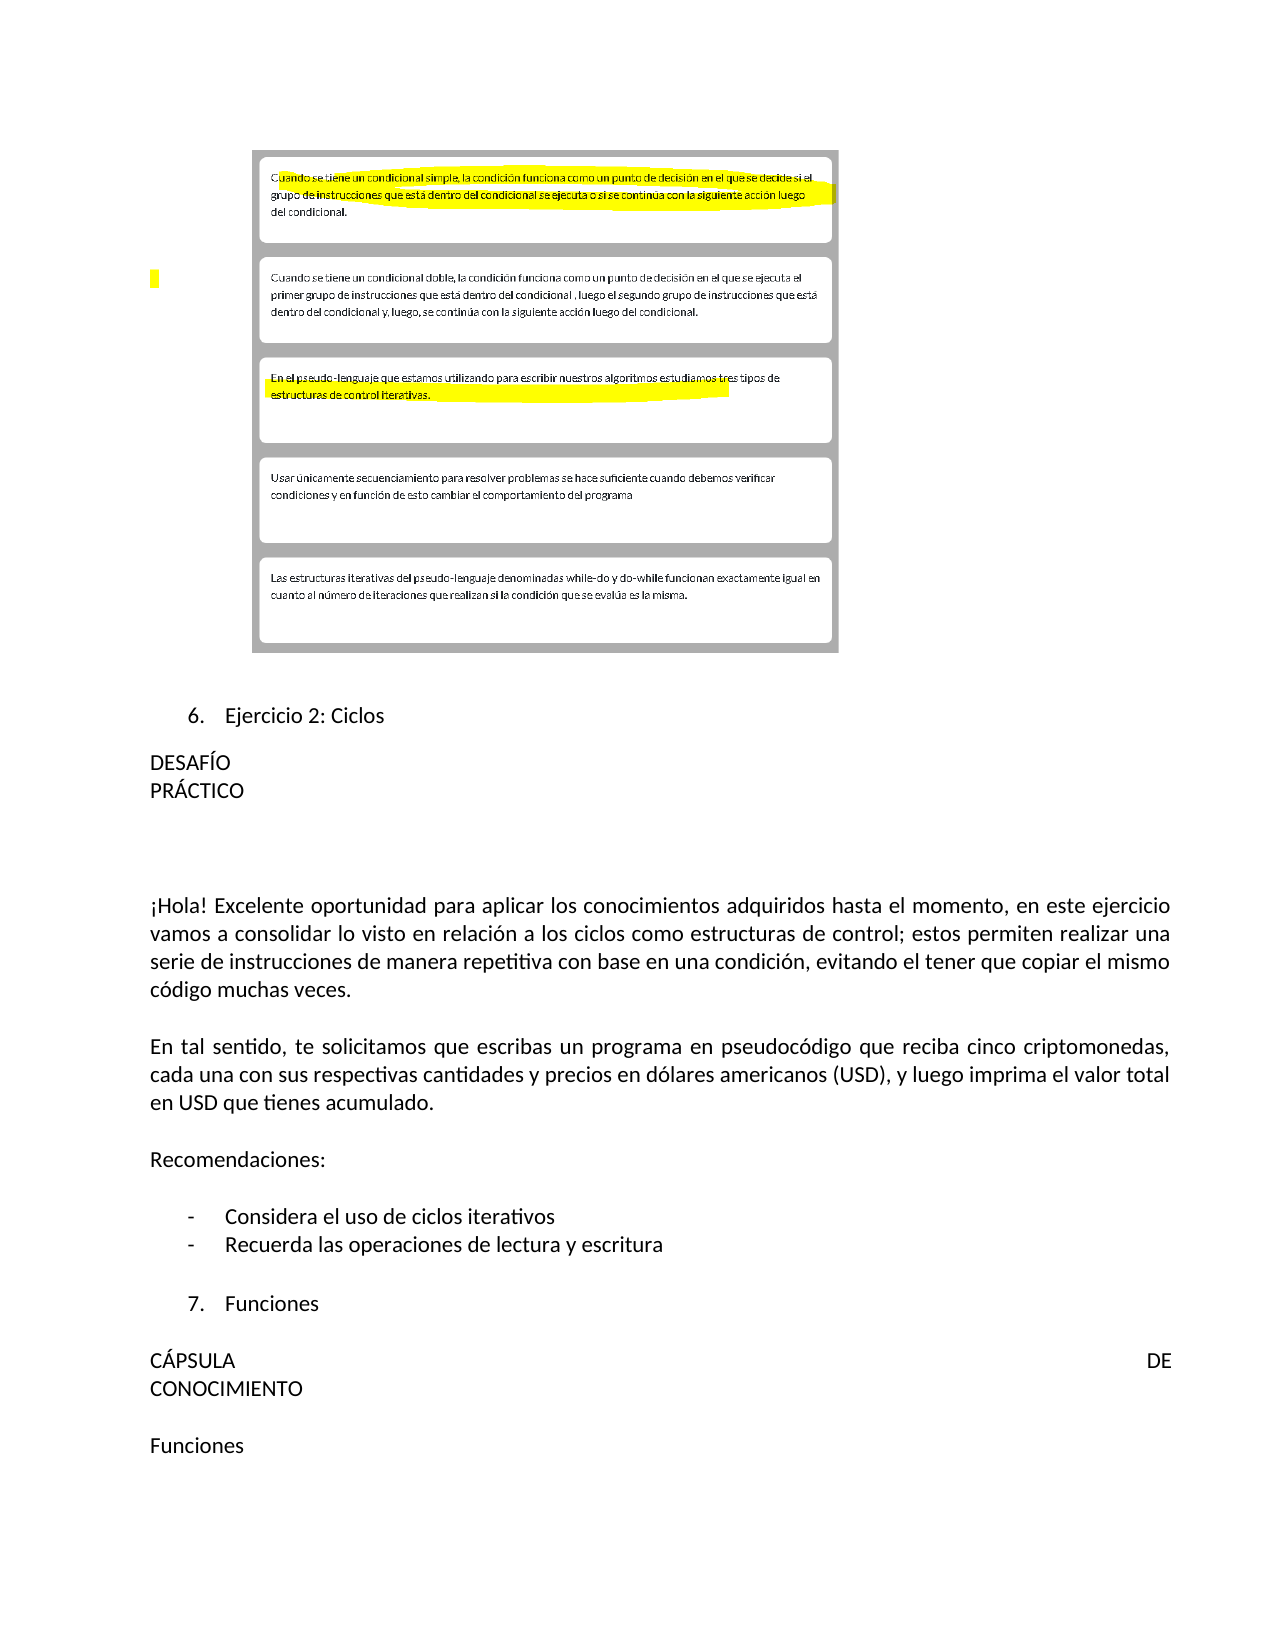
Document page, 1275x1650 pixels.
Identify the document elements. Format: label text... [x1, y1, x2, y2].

text Recomendaciones: [150, 1145, 1172, 1173]
text DESAFÍO PRÁCTICO [150, 748, 1172, 804]
text CÁPSULA DE CONOCIMIENTO [150, 1346, 1172, 1402]
text ¡Hola! Excelente oportunidad para aplicar los conocimientos adquiridos hasta el momento, en este ejercicio vamos a consolidar lo visto en relación a los ciclos como estructuras de control; estos permiten realizar una serie de instrucciones de manera repetitiva con base en una condición, evitando el tener que copiar el mismo código muchas veces. [150, 891, 1172, 1003]
list Recuerda las operaciones de lectura y escritura [187, 1231, 1172, 1258]
text En tal sentido, te solicitamos que escribas un programa en pseudocódigo que reciba cinco criptomonedas, cada una con sus respectivas cantidades y precios en dólares americanos (USD), y luego imprima el valor total en USD que tienes acumulado. [150, 1032, 1172, 1116]
list Funciones [187, 1289, 1172, 1317]
list Considera el uso de ciclos iterativos [187, 1202, 1172, 1231]
picture [150, 150, 839, 653]
text Funciones [150, 1431, 1172, 1459]
list Ejercicio 2: Ciclos [187, 702, 1125, 729]
